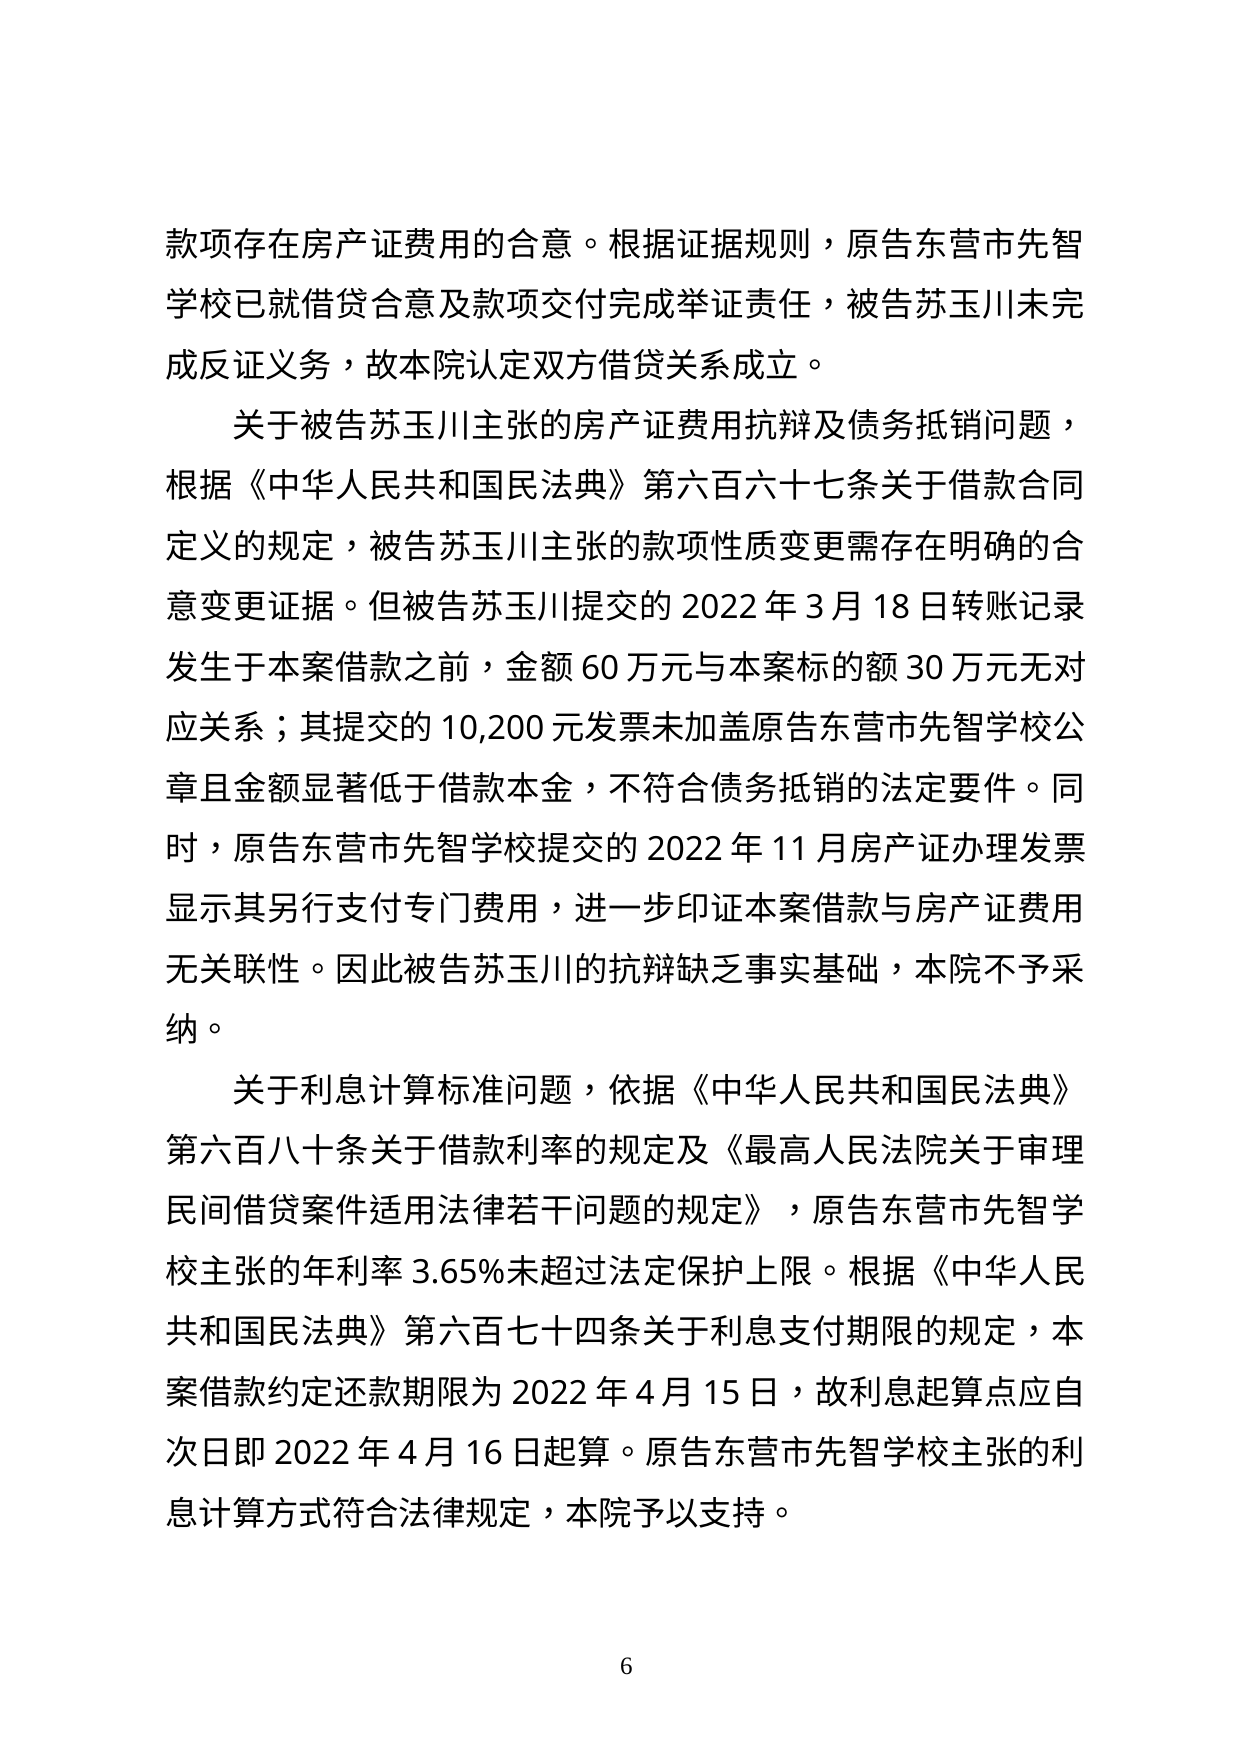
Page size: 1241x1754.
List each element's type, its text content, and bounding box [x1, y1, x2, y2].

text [165, 206, 1087, 387]
text 关于被告苏玉川主张的房产证费用抗辩及债务抵销问题，根据《中华人民共和国民法典》第六百六十七条关于借款合同定义的规定，被告苏玉川主张的款项性质变更需存在明确的合意变更证据。但被告苏玉川提交的2022年3月18日转账记录发生于本案借款之前，金额60万元与本案标的额30万元无对应关系；其提交的10,200元发票未加盖原告东营市先智学校公章且金额显著低于借款本金，不符合债务抵销的法定要件。同时，原告东营市先智学校提交的2022年11月房产证办理发票显示其另行支付专门费用，进一步印证本案借款与房产证费用无关联性。因此被告苏玉川的抗辩缺乏事实基础，本院不予采纳。 [165, 387, 1087, 1051]
text 关于利息计算标准问题，依据《中华人民共和国民法典》第六百八十条关于借款利率的规定及《最高人民法院关于审理民间借贷案件适用法律若干问题的规定》，原告东营市先智学校主张的年利率3.65%未超过法定保护上限。根据《中华人民共和国民法典》第六百七十四条关于利息支付期限的规定，本案借款约定还款期限为2022年4月15日，故利息起算点应自次日即2022年4月16日起算。原告东营市先智学校主张的利息计算方式符合法律规定，本院予以支持。 [165, 1051, 1087, 1535]
